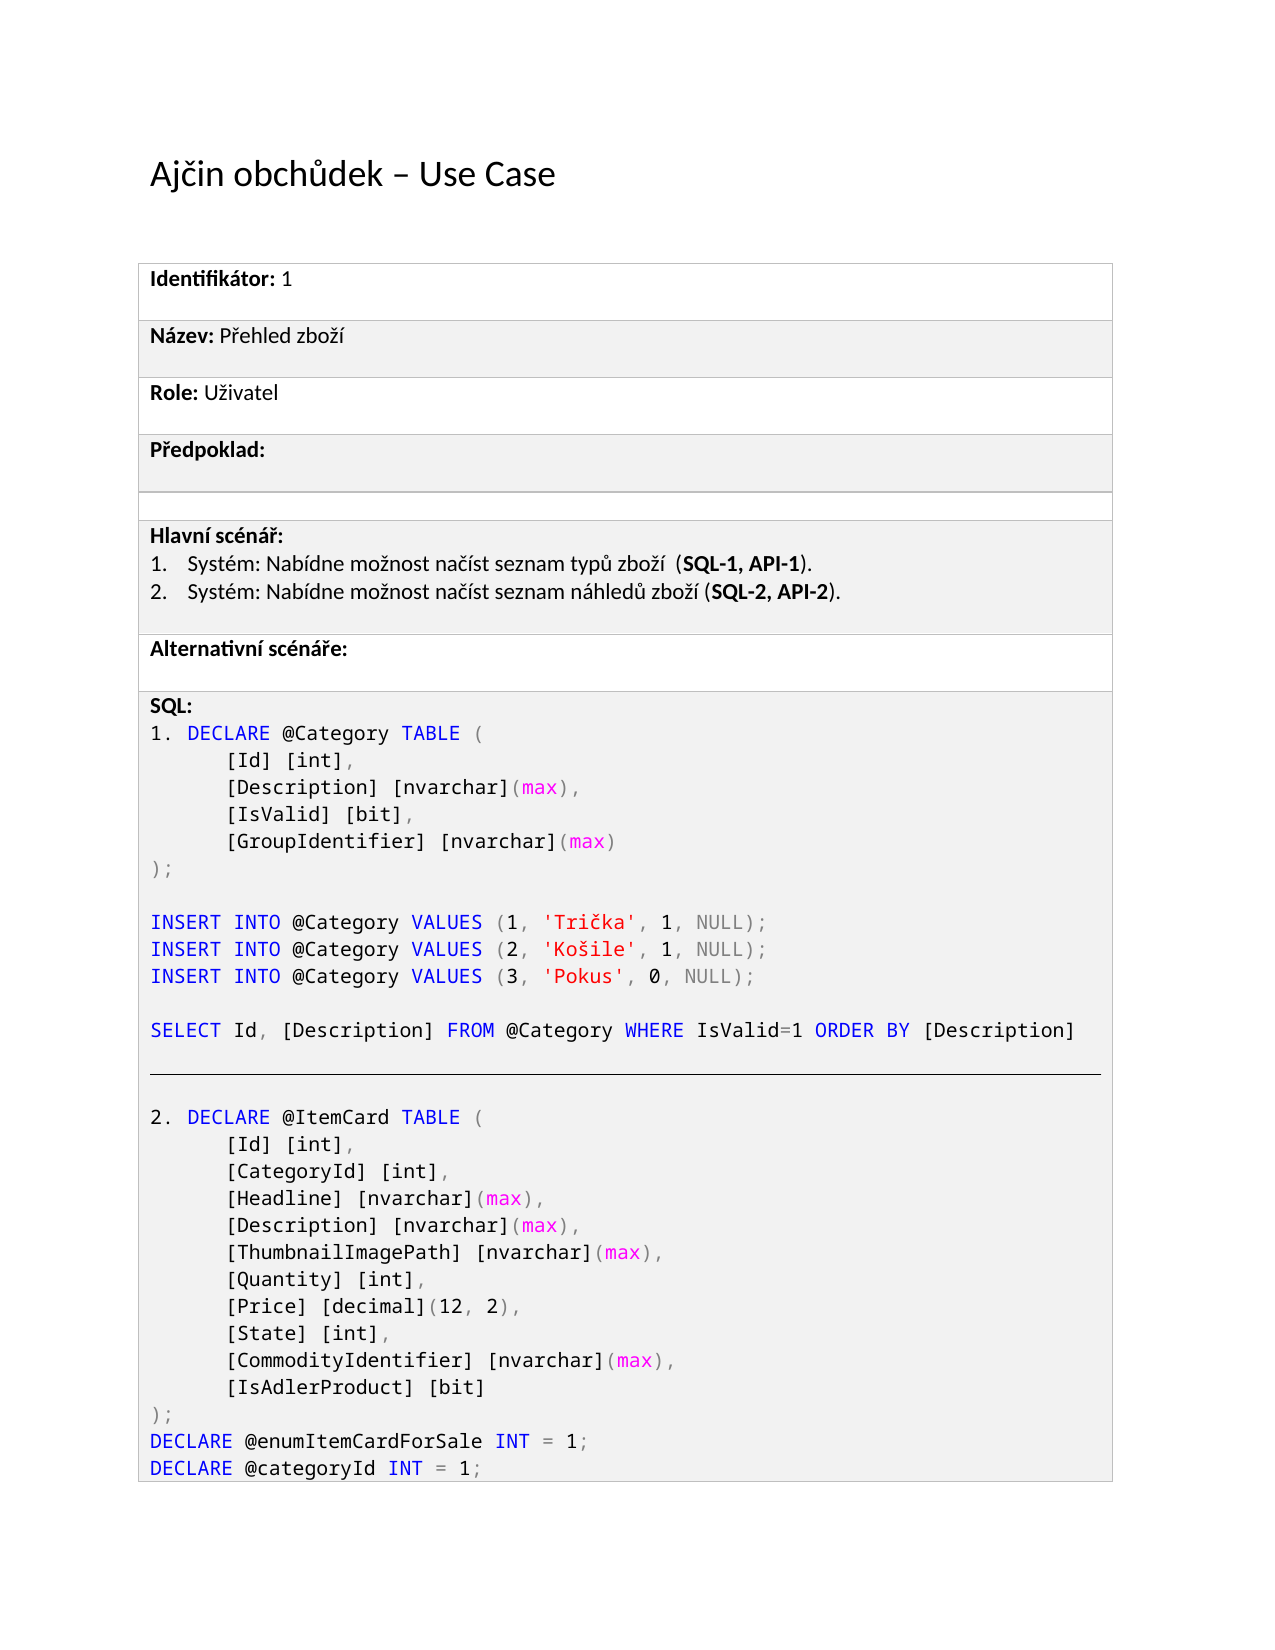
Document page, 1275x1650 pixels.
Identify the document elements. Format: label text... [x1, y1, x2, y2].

text Ajčin obchůdek – Use Case [150, 150, 1125, 196]
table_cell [139, 692, 1112, 1481]
table_cell Role: Uživatel [139, 378, 1112, 434]
table_cell Název: Přehled zboží [139, 321, 1112, 377]
table_cell [139, 493, 1112, 520]
table_cell Předpoklad: [139, 435, 1112, 491]
table_cell Hlavní scénář: Systém: Nabídne možnost načíst seznam typů zboží (SQL-1, API-1). Systém: Nabídne možnost načíst seznam náhledů zboží (SQL-2, API-2). [139, 521, 1112, 633]
table_cell Alternativní scénáře: [139, 635, 1112, 691]
table_header Identifikátor: 1 [139, 264, 1112, 320]
